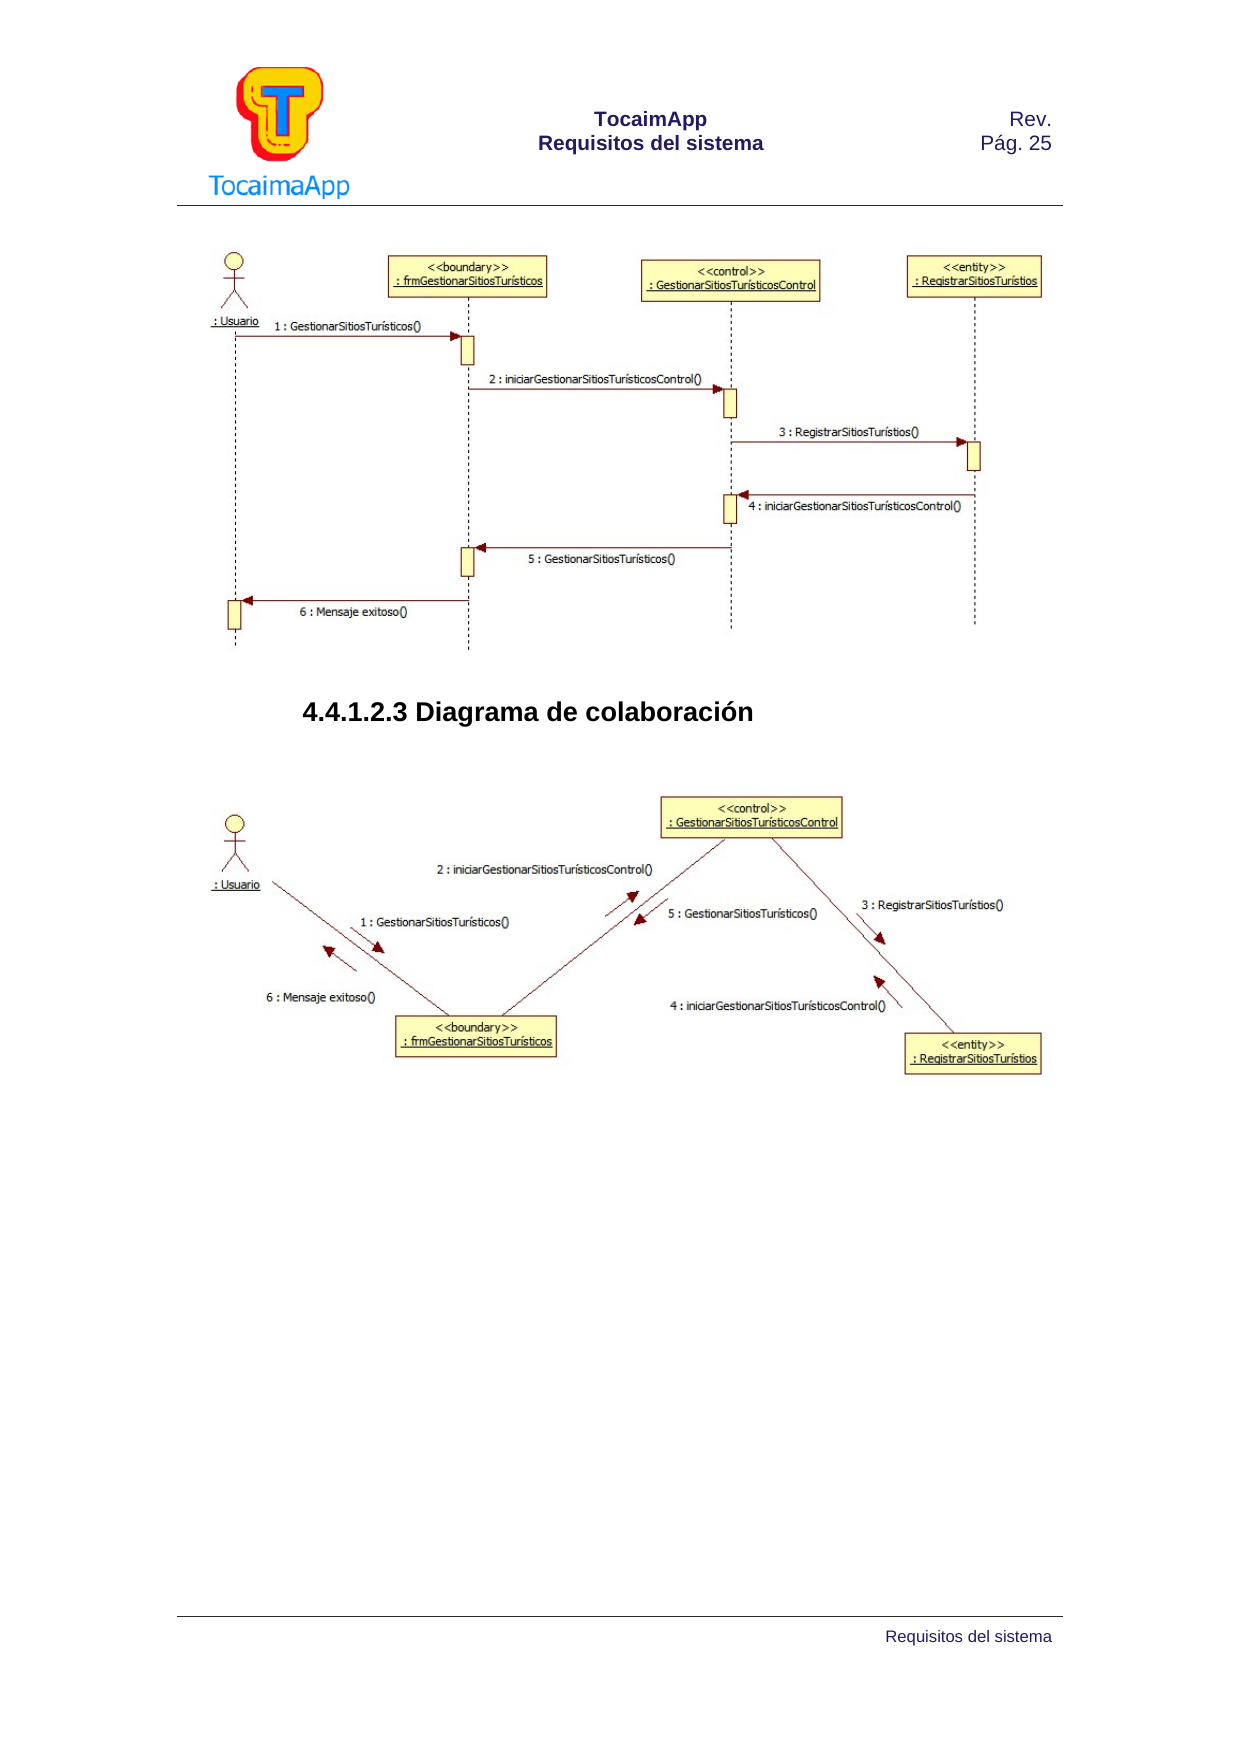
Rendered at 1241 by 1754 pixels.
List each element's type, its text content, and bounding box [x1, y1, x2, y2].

picture [177, 775, 1063, 1096]
text 4.4.1.2.3 Diagrama de colaboración [302, 696, 1063, 727]
picture [177, 230, 1063, 672]
picture [190, 64, 367, 199]
